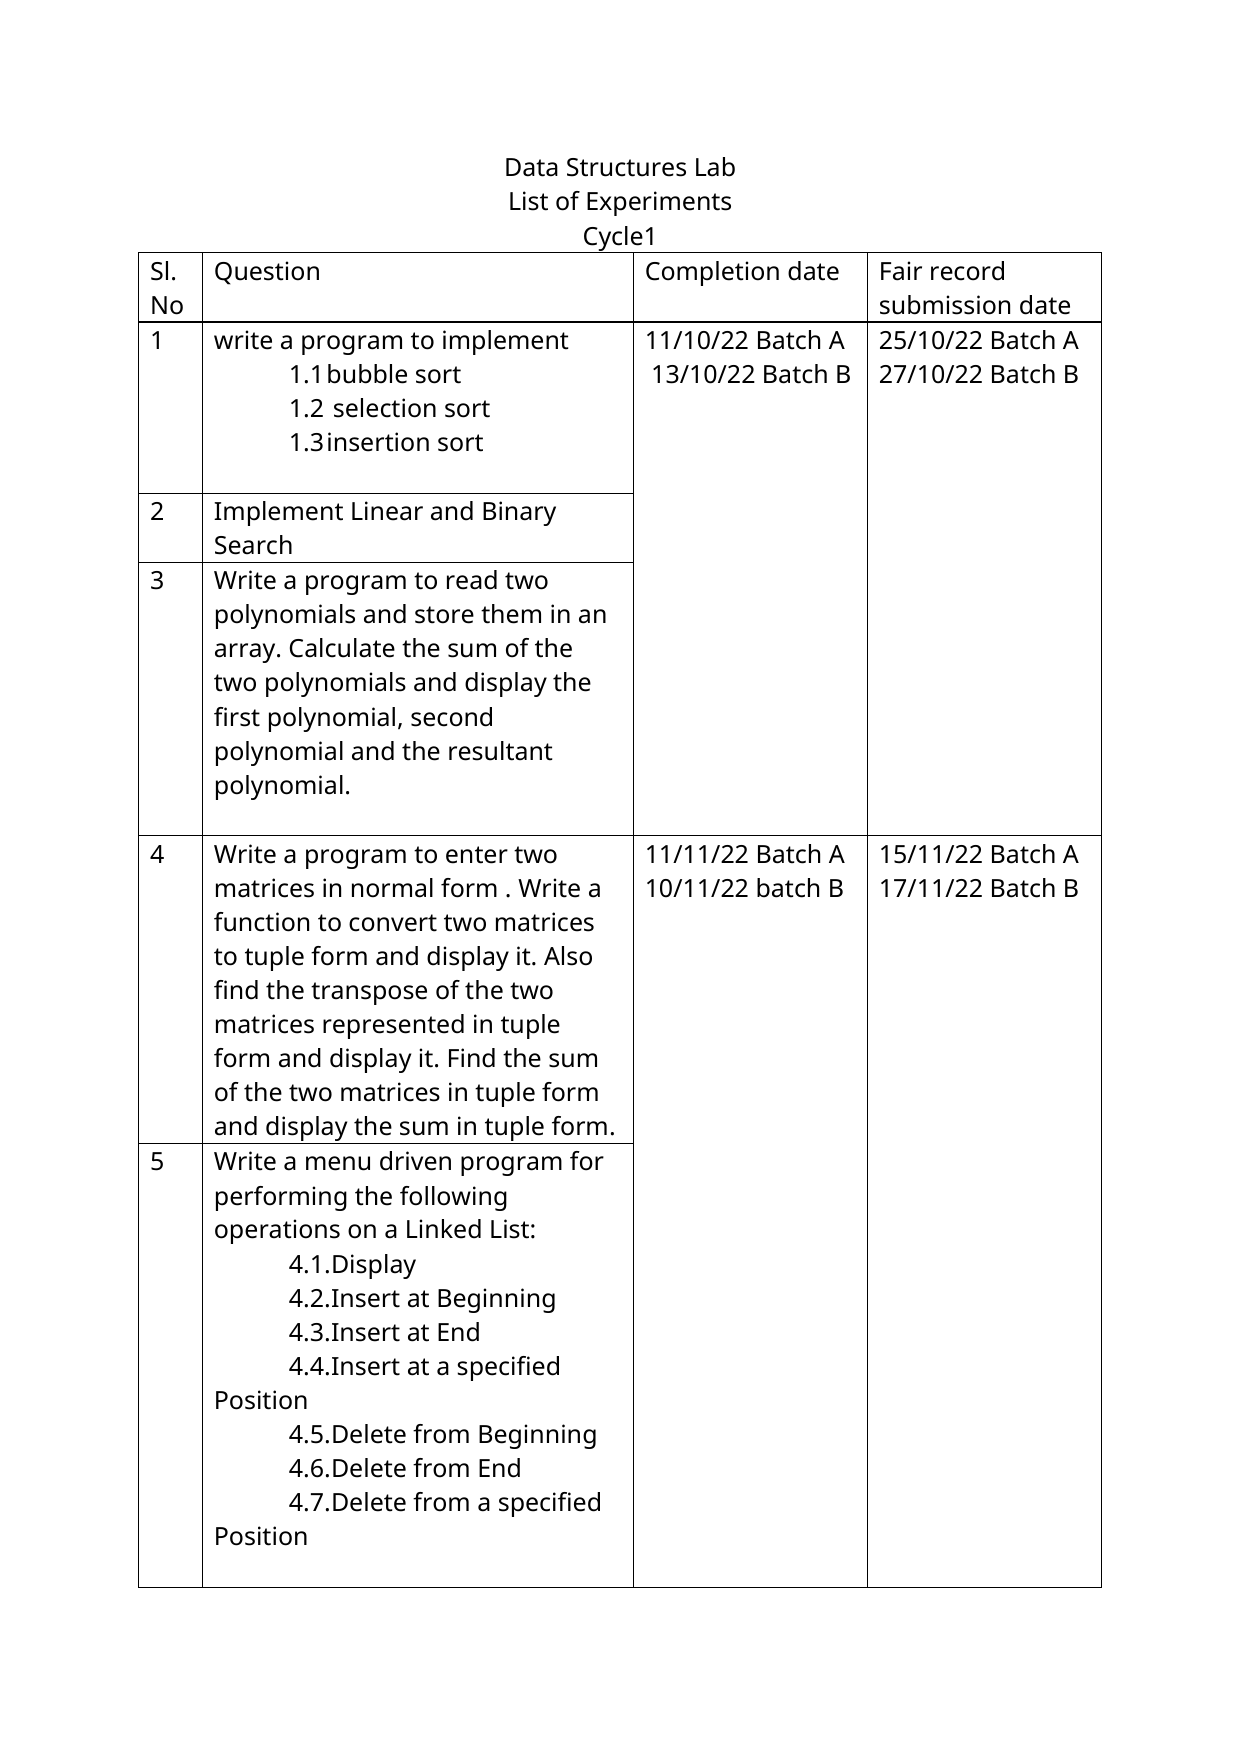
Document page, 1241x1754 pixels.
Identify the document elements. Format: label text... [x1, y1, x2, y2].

table_header Fair record submission date [868, 253, 1101, 321]
table_cell 2 [139, 494, 202, 562]
table_header Sl. No [139, 253, 202, 321]
table_cell 4 [139, 836, 202, 1143]
table_cell Write a program to read two polynomials and store them in an array. Calculate the sum of the two polynomials and display the first polynomial, second polynomial and the resultant polynomial. [203, 563, 633, 835]
table_cell 11/10/22 Batch A 13/10/22 Batch B [634, 323, 867, 835]
table_cell 5 [139, 1144, 202, 1587]
table_cell 15/11/22 Batch A 17/11/22 Batch B [868, 836, 1101, 1587]
text Data Structures Lab [150, 150, 1090, 184]
table_cell Implement Linear and Binary Search [203, 494, 633, 562]
text List of Experiments [150, 184, 1090, 218]
table_cell 11/11/22 Batch A 10/11/22 batch B [634, 836, 867, 1587]
table_cell Write a menu driven program for performing the following operations on a Linked List: 4.1.Display 4.2.Insert at Beginning 4.3.Insert at End 4.4.Insert at a specified Position 4.5.Delete from Beginning 4.6.Delete from End 4.7.Delete from a specified Position [203, 1144, 633, 1587]
table_cell 1 [139, 323, 202, 493]
table_cell 3 [139, 563, 202, 835]
table_cell Write a program to enter two matrices in normal form . Write a function to convert two matrices to tuple form and display it. Also find the transpose of the two matrices represented in tuple form and display it. Find the sum of the two matrices in tuple form and display the sum in tuple form. [203, 836, 633, 1143]
text Cycle1 [150, 218, 1090, 252]
table_cell 25/10/22 Batch A 27/10/22 Batch B [868, 323, 1101, 835]
table_header Completion date [634, 253, 867, 321]
table_cell write a program to implement bubble sort selection sort insertion sort [203, 323, 633, 493]
table_header Question [203, 253, 633, 321]
